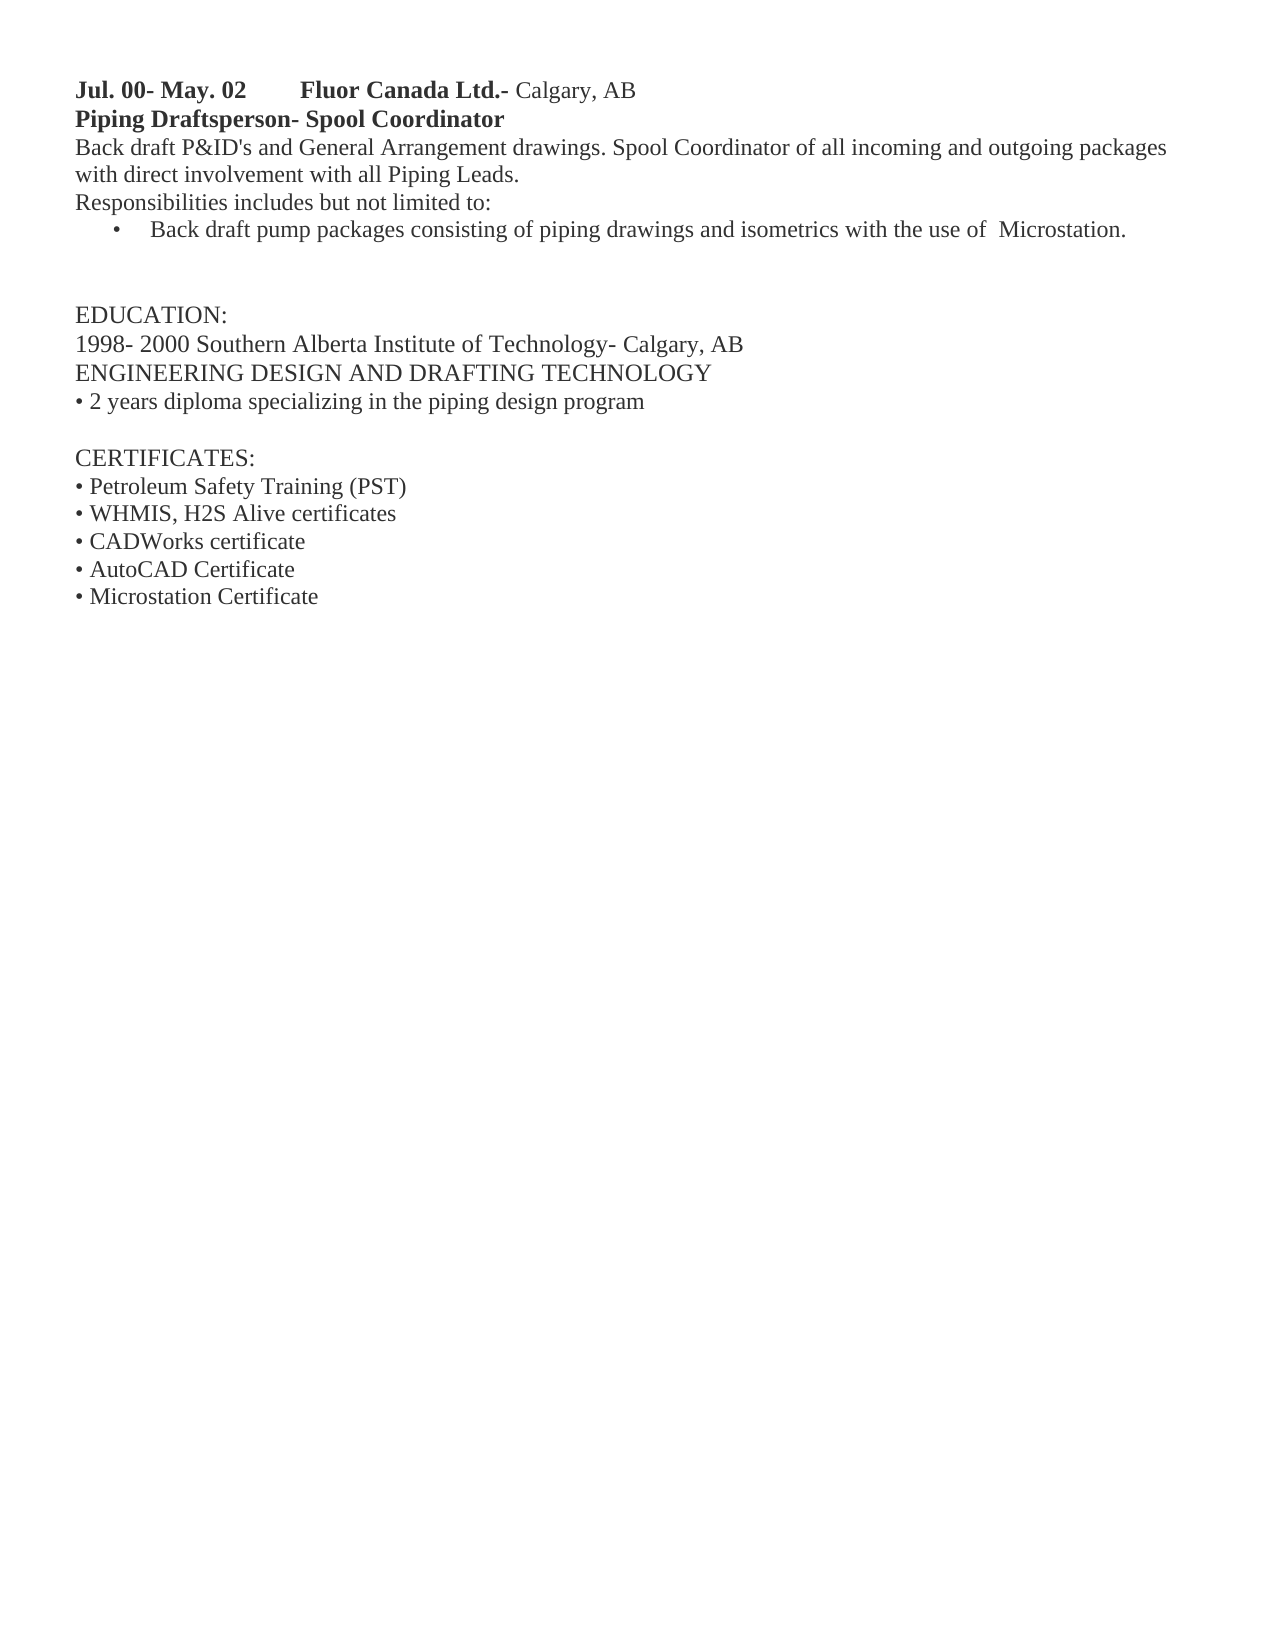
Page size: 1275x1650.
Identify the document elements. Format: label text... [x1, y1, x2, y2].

text Back draft P&ID's and General Arrangement drawings. Spool Coordinator of all incoming and outgoing packages with direct involvement with all Piping Leads. [75, 132, 1200, 188]
list Back draft pump packages consisting of piping drawings and isometrics with the use of Microstation. [112, 215, 1200, 243]
text Piping Draftsperson- Spool Coordinator [75, 104, 1200, 132]
text Jul. 00- May. 02 Fluor Canada Ltd.- Calgary, AB [75, 75, 1200, 104]
text • AutoCAD Certificate [75, 554, 1200, 582]
text ENGINEERING DESIGN AND DRAFTING TECHNOLOGY [75, 358, 1200, 387]
text EDUCATION: [75, 300, 1200, 329]
text Responsibilities includes but not limited to: [75, 188, 1200, 215]
text 1998- 2000 Southern Alberta Institute of Technology- Calgary, AB [75, 329, 1200, 358]
text • CADWorks certificate [75, 527, 1200, 554]
text • Petroleum Safety Training (PST) [75, 472, 1200, 499]
text • Microstation Certificate [75, 582, 1200, 610]
text • 2 years diploma specializing in the piping design program [75, 387, 1200, 414]
text • WHMIS, H2S Alive certificates [75, 499, 1200, 527]
text CERTIFICATES: [75, 443, 1200, 472]
